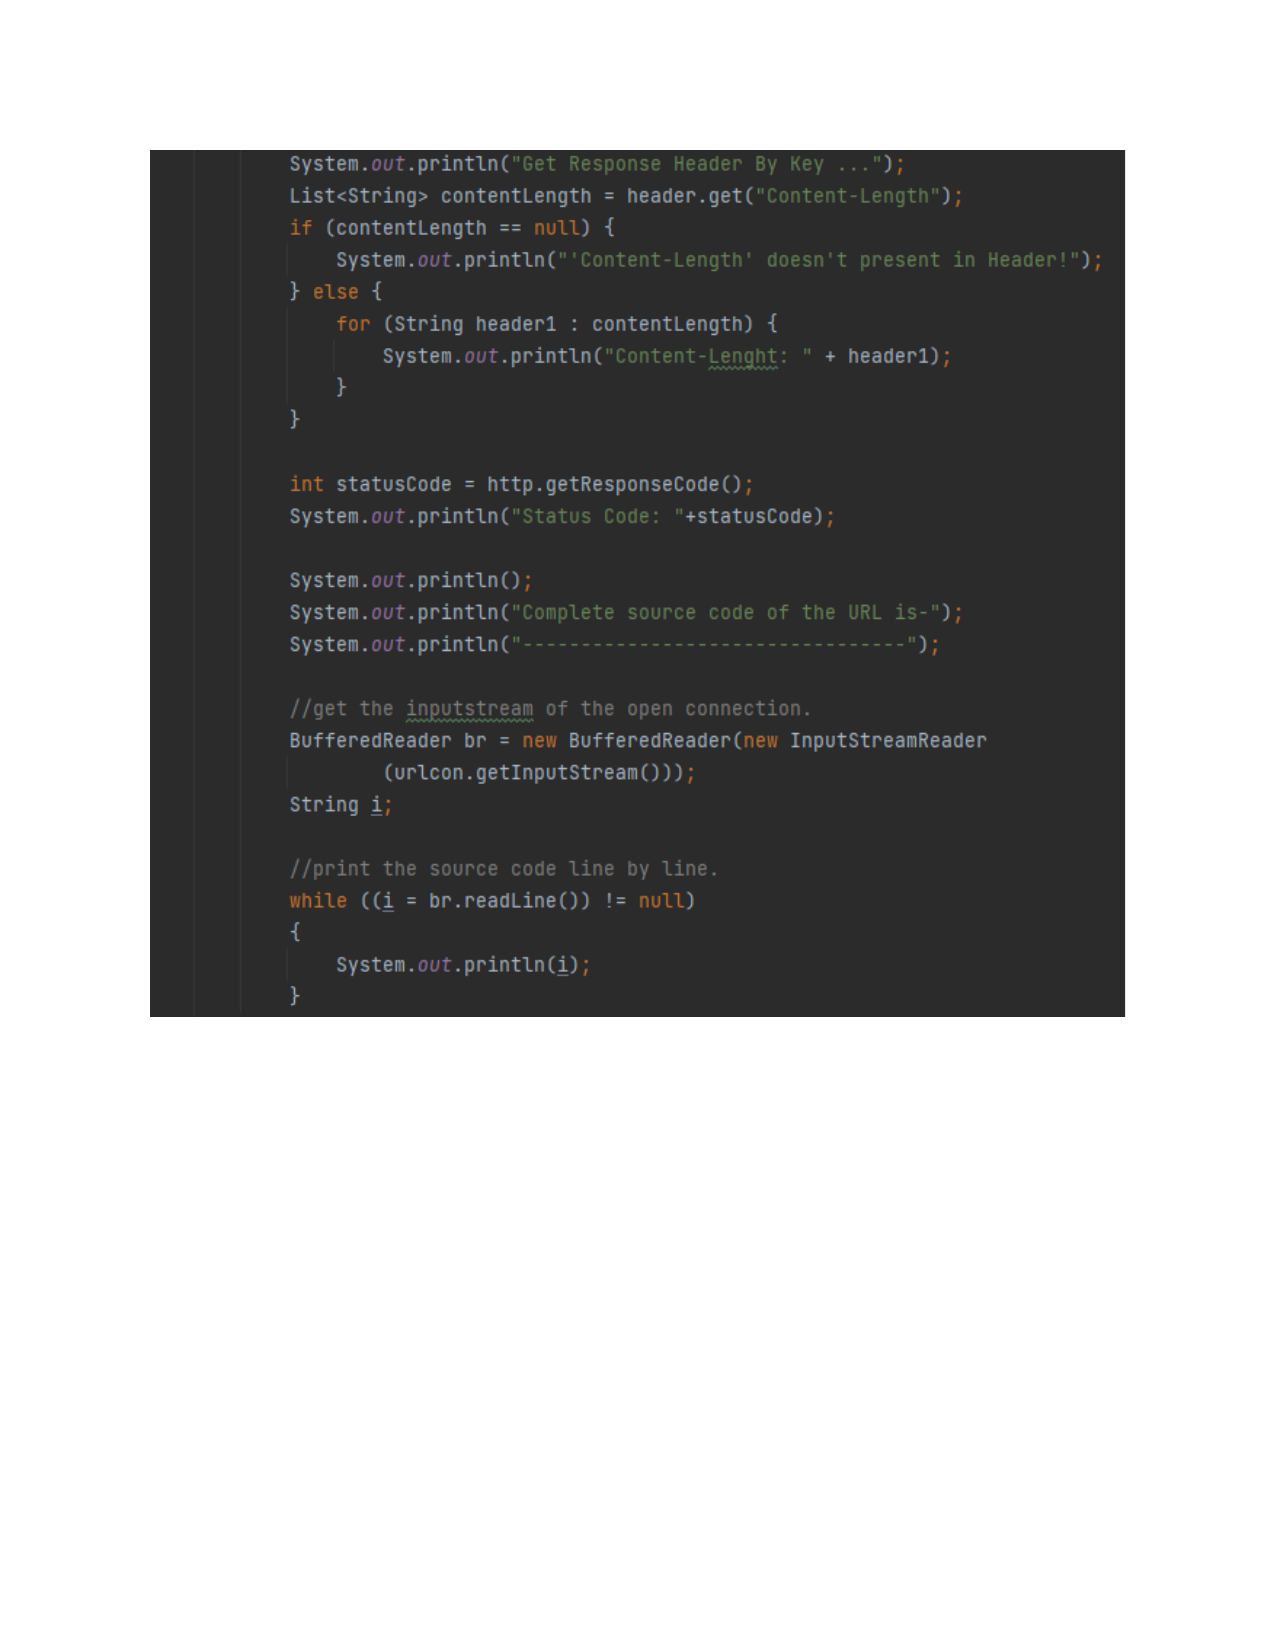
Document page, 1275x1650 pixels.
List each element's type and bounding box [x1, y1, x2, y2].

picture [150, 150, 1125, 1017]
